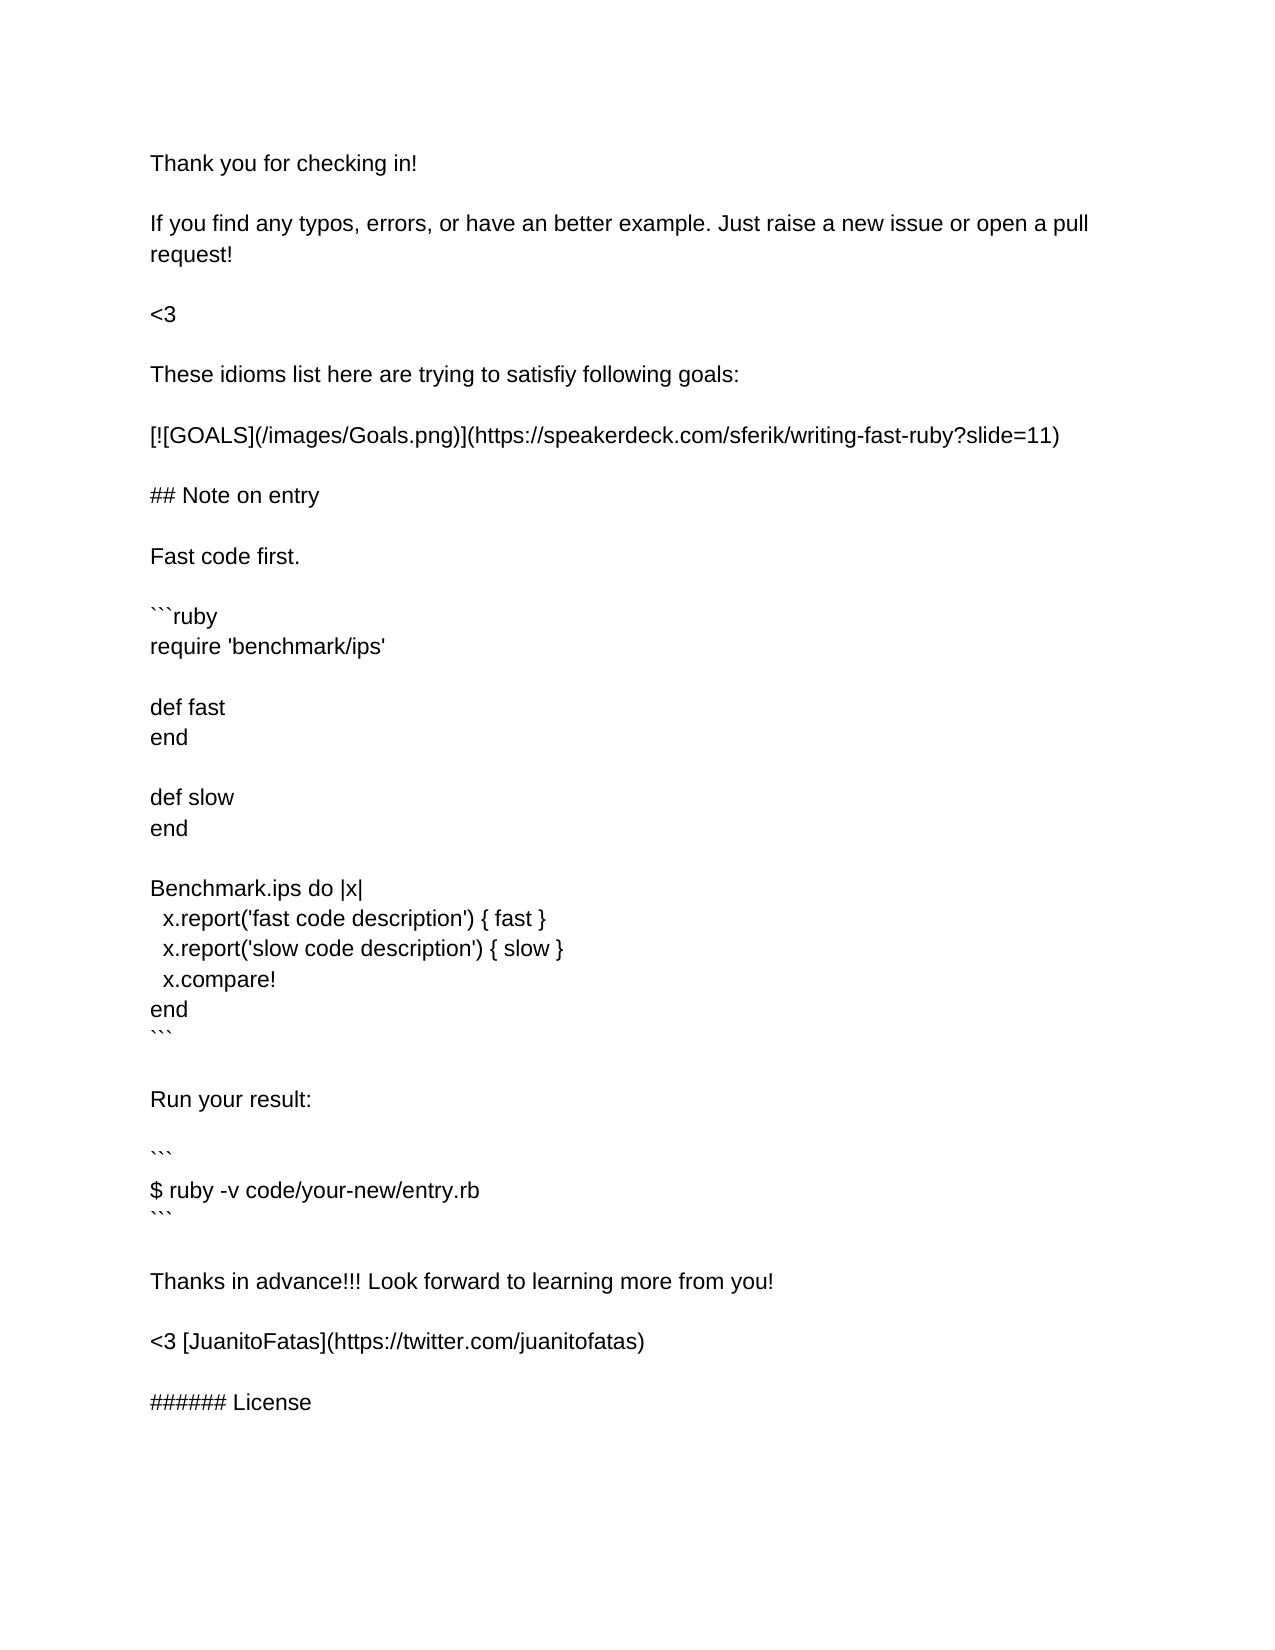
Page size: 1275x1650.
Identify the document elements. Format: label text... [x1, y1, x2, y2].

text ``` [150, 1147, 1125, 1173]
text x.report('slow code description') { slow } [150, 935, 1125, 962]
text end [150, 814, 1125, 841]
text Thanks in advance!!! Look forward to learning more from you! [150, 1268, 1125, 1294]
text If you find any typos, errors, or have an better example. Just raise a new issue or open a pull request! [150, 210, 1125, 267]
text [![GOALS](/images/Goals.png)](https://speakerdeck.com/sferik/writing-fast-ruby?slide=11) [150, 422, 1125, 448]
text def slow [150, 784, 1125, 811]
text These idioms list here are trying to satisfiy following goals: [150, 361, 1125, 388]
text end [150, 996, 1125, 1022]
text end [150, 724, 1125, 750]
text Fast code first. [150, 543, 1125, 569]
text <3 [150, 301, 1125, 327]
text Run your result: [150, 1086, 1125, 1113]
text Thank you for checking in! [150, 150, 1125, 176]
text <3 [JuanitoFatas](https://twitter.com/juanitofatas) [150, 1328, 1125, 1354]
text ``` [150, 1026, 1125, 1052]
text x.compare! [150, 966, 1125, 992]
text $ ruby -v code/your-new/entry.rb [150, 1177, 1125, 1203]
text x.report('fast code description') { fast } [150, 905, 1125, 932]
text require 'benchmark/ips' [150, 633, 1125, 660]
text ```ruby [150, 603, 1125, 629]
text ``` [150, 1207, 1125, 1234]
text Benchmark.ips do |x| [150, 875, 1125, 901]
text ## Note on entry [150, 482, 1125, 509]
text ###### License [150, 1388, 1125, 1415]
text def fast [150, 694, 1125, 720]
